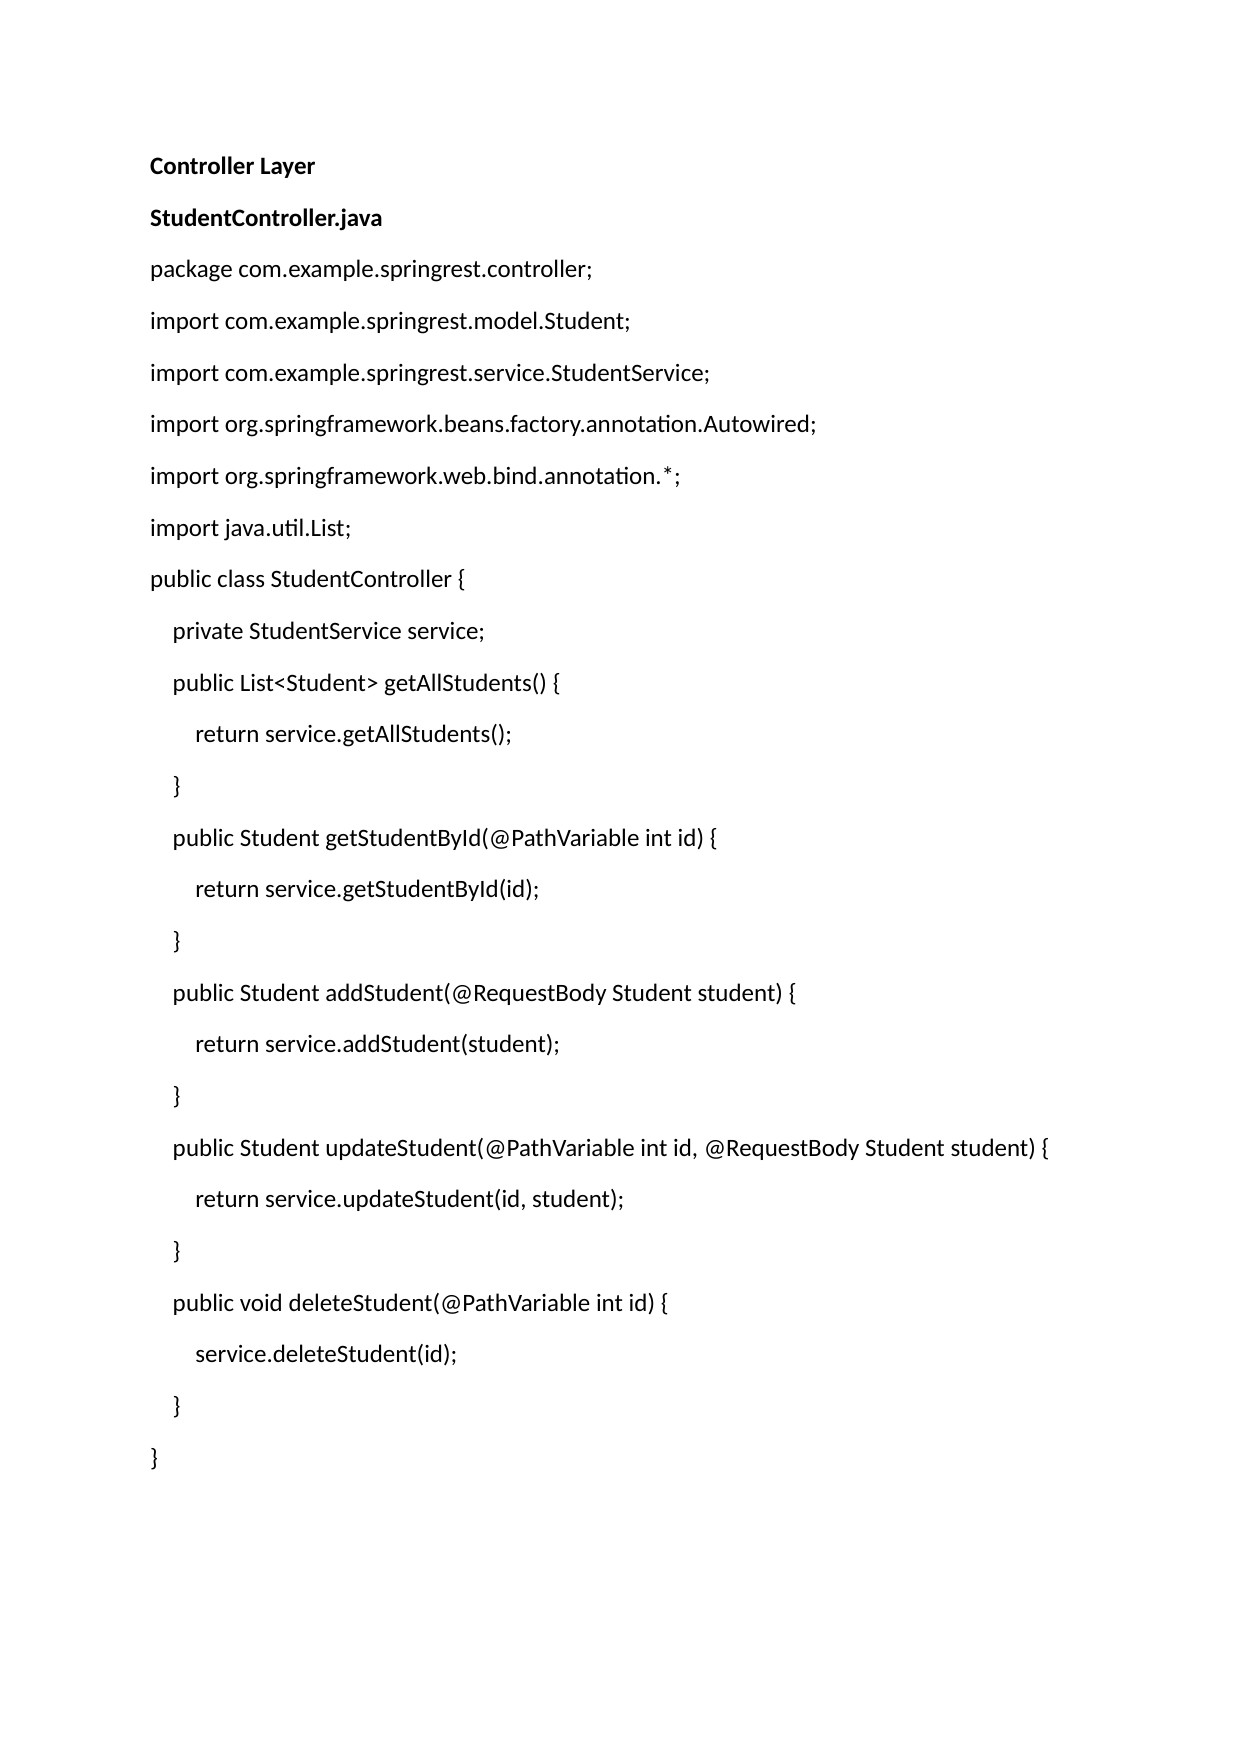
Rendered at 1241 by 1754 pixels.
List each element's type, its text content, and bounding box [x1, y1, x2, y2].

text import com.example.springrest.service.StudentService; [150, 357, 1090, 387]
text import com.example.springrest.model.Student; [150, 305, 1090, 336]
text private StudentService service; [150, 615, 1090, 646]
text public void deleteStudent(@PathVariable int id) { [150, 1287, 1090, 1317]
text import java.util.List; [150, 512, 1090, 542]
text return service.getAllStudents(); [150, 718, 1090, 749]
text import org.springframework.web.bind.annotation.*; [150, 460, 1090, 491]
text public Student addStudent(@RequestBody Student student) { [150, 977, 1090, 1007]
text StudentController.java [150, 202, 1090, 232]
text } [150, 770, 1090, 801]
text } [150, 1442, 1090, 1472]
text } [150, 1390, 1090, 1421]
text public class StudentController { [150, 563, 1090, 594]
text public Student getStudentById(@PathVariable int id) { [150, 822, 1090, 852]
text return service.getStudentById(id); [150, 873, 1090, 904]
text public List<Student> getAllStudents() { [150, 667, 1090, 697]
text public Student updateStudent(@PathVariable int id, @RequestBody Student student) { [150, 1132, 1090, 1162]
text } [150, 1080, 1090, 1111]
text } [150, 925, 1090, 956]
text package com.example.springrest.controller; [150, 253, 1090, 284]
text return service.addStudent(student); [150, 1028, 1090, 1059]
text service.deleteStudent(id); [150, 1338, 1090, 1369]
text } [150, 1235, 1090, 1266]
text Controller Layer [150, 150, 1090, 181]
text return service.updateStudent(id, student); [150, 1183, 1090, 1214]
text import org.springframework.beans.factory.annotation.Autowired; [150, 408, 1090, 439]
